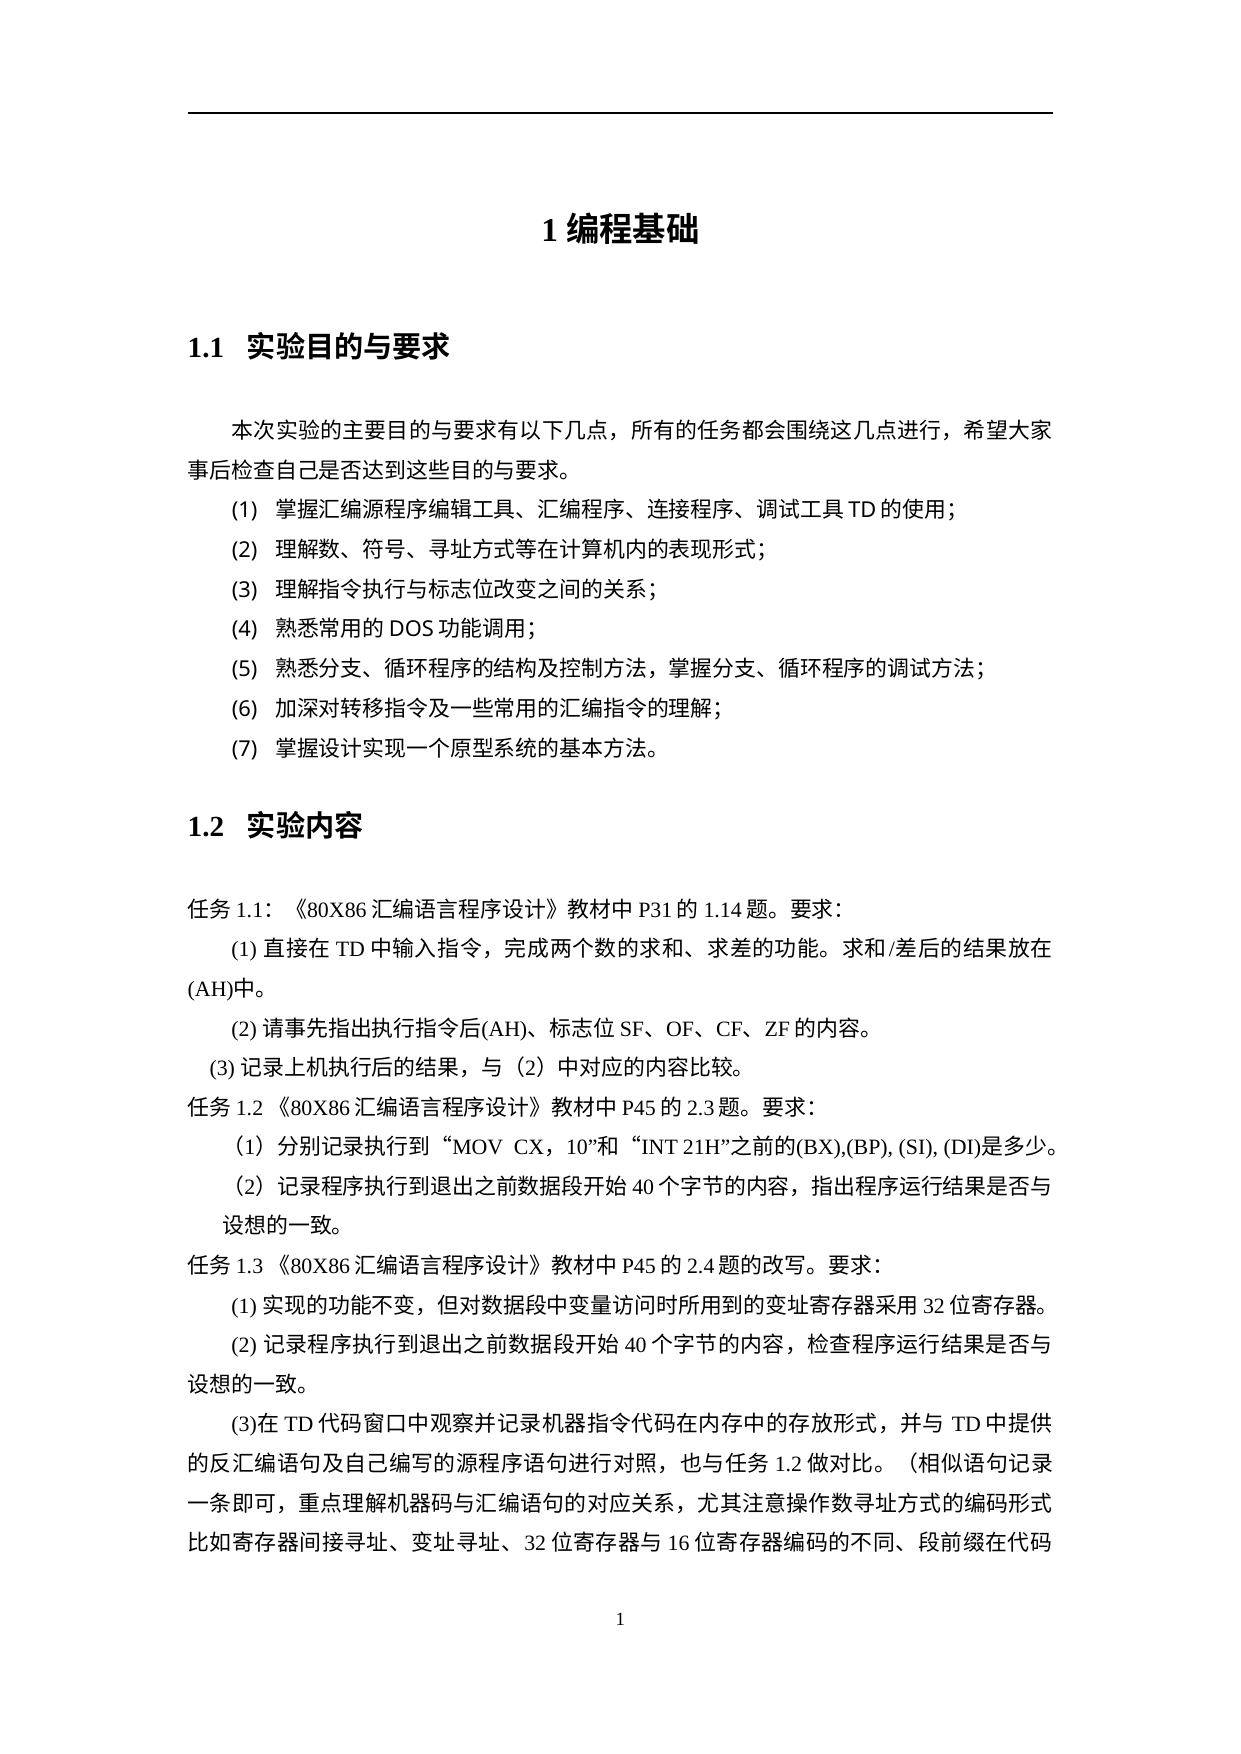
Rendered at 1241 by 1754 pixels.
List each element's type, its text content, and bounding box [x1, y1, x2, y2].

text 任务1.3 《80X86汇编语言程序设计》教材中 P45的 2.4题的改写。要求： [187, 1248, 1053, 1280]
text (1) 实现的功能不变，但对数据段中变量访问时所用到的变址寄存器采用32位寄存器。 [187, 1288, 1053, 1319]
text 任务1.1：《80X86汇编语言程序设计》教材中 P31的 1.14题。要求： [187, 892, 1053, 923]
text (2) 请事先指出执行指令后(AH)、标志位 SF、OF、CF、ZF的内容。 [187, 1011, 1053, 1042]
text 本次实验的主要目的与要求有以下几点，所有的任务都会围绕这几点进行，希望大家事后检查自己是否达到这些目的与要求。 [187, 413, 1053, 484]
text (3) 记录上机执行后的结果，与（2）中对应的内容比较。 [187, 1050, 1053, 1082]
subtitle 1 编程基础 [187, 194, 1053, 259]
text (2) 记录程序执行到退出之前数据段开始40个字节的内容，检查程序运行结果是否与设想的一致。 [187, 1327, 1053, 1398]
list 加深对转移指令及一些常用的汇编指令的理解； [187, 691, 1053, 723]
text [187, 1406, 1053, 1557]
list 掌握汇编源程序编辑工具、汇编程序、连接程序、调试工具TD的使用； [187, 492, 1053, 524]
text （2）记录程序执行到退出之前数据段开始40个字节的内容，指出程序运行结果是否与设想的一致。 [222, 1169, 1053, 1240]
subtitle 实验内容 [187, 791, 1053, 856]
text （1）分别记录执行到“MOV CX，和“INT 21H”之前的(BX),(BP), (SI), (DI)是多少。 [222, 1129, 1053, 1161]
text (1) 直接在TD中输入指令，完成两个数的求和、求差的功能。求和/差后的结果放在(AH)中。 [187, 931, 1053, 1003]
list 理解数、符号、寻址方式等在计算机内的表现形式； [187, 532, 1053, 564]
list 熟悉常用的DOS功能调用； [187, 611, 1053, 643]
list 理解指令执行与标志位改变之间的关系； [187, 572, 1053, 603]
list 掌握设计实现一个原型系统的基本方法。 [187, 731, 1053, 762]
list 熟悉分支、循环程序的结构及控制方法，掌握分支、循环程序的调试方法； [187, 651, 1053, 683]
subtitle 实验目的与要求 [187, 312, 1053, 377]
text 任务1.2 《80X86汇编语言程序设计》教材中 P45的 2.3题。要求： [187, 1090, 1053, 1121]
